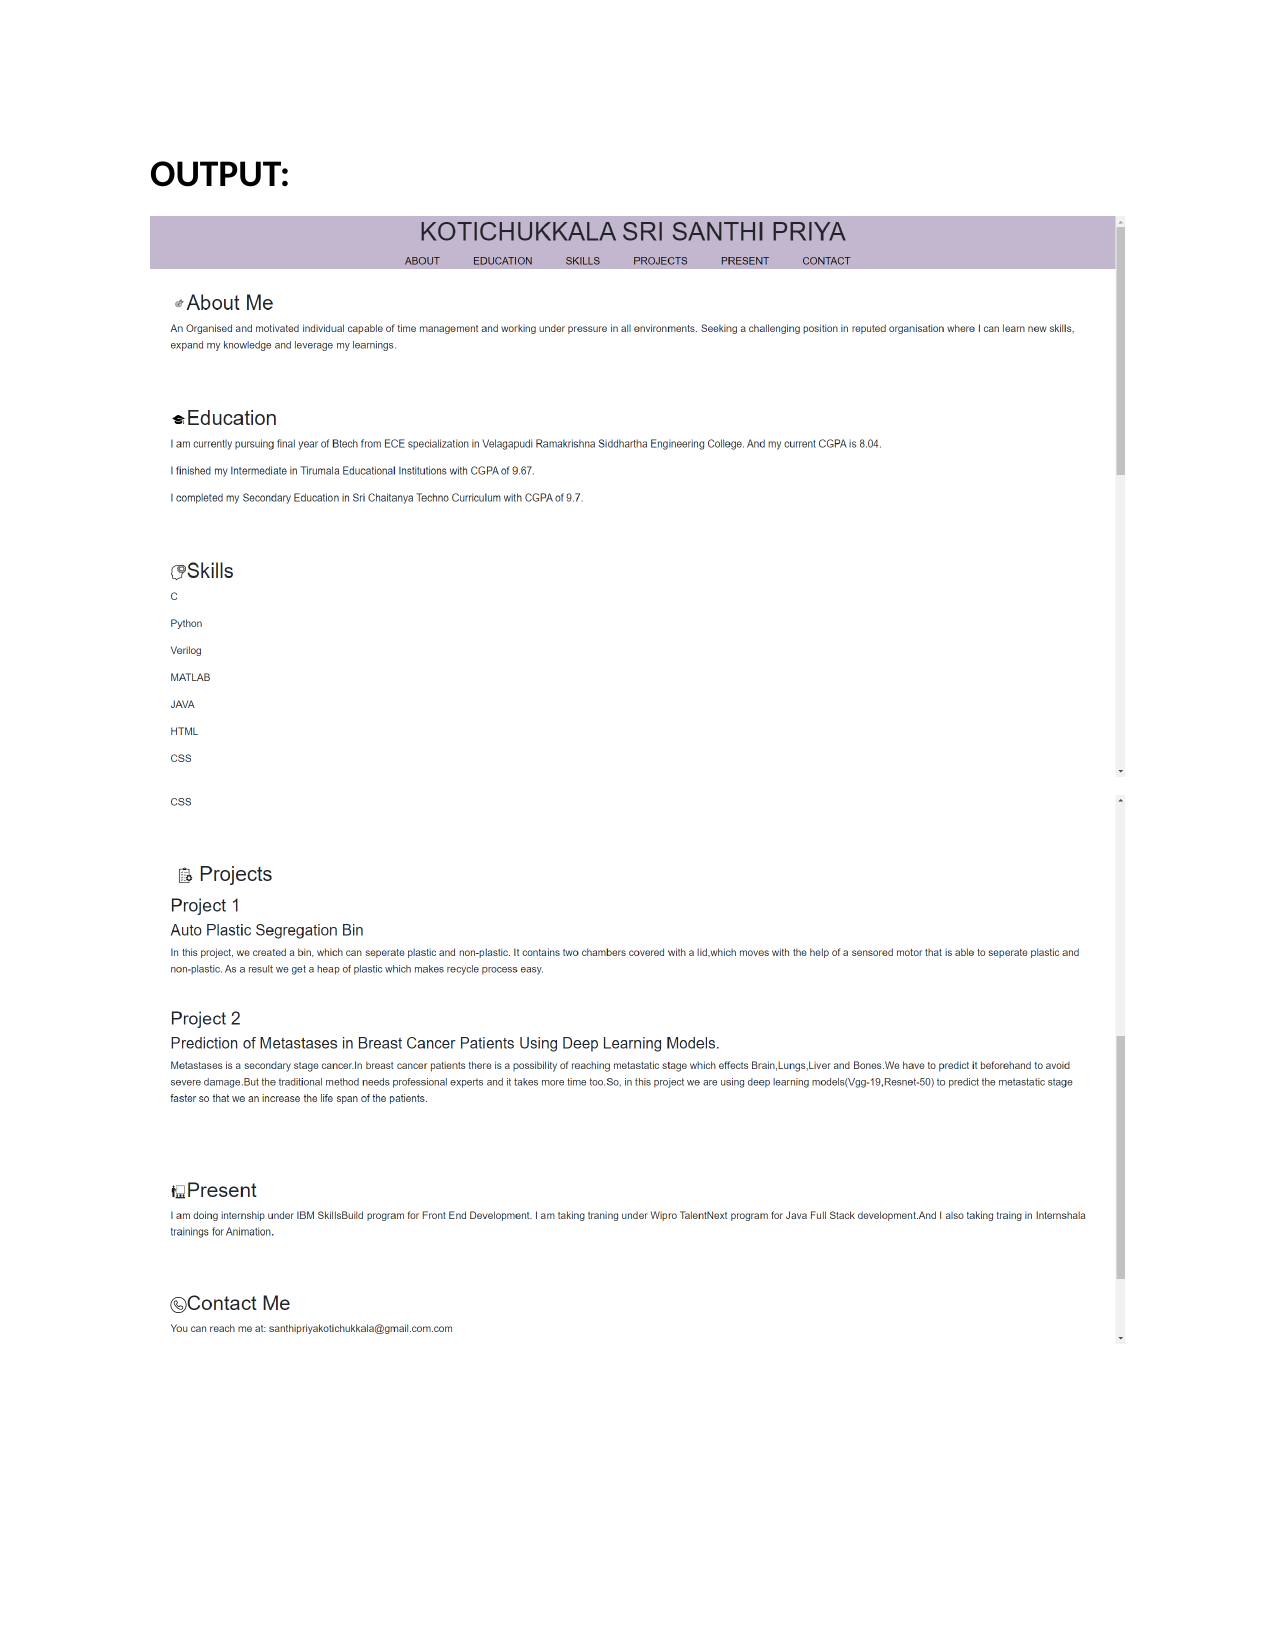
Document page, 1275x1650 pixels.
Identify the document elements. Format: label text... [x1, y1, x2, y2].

picture [150, 216, 1125, 777]
picture [150, 795, 1125, 1344]
text OUTPUT: [150, 150, 1125, 196]
